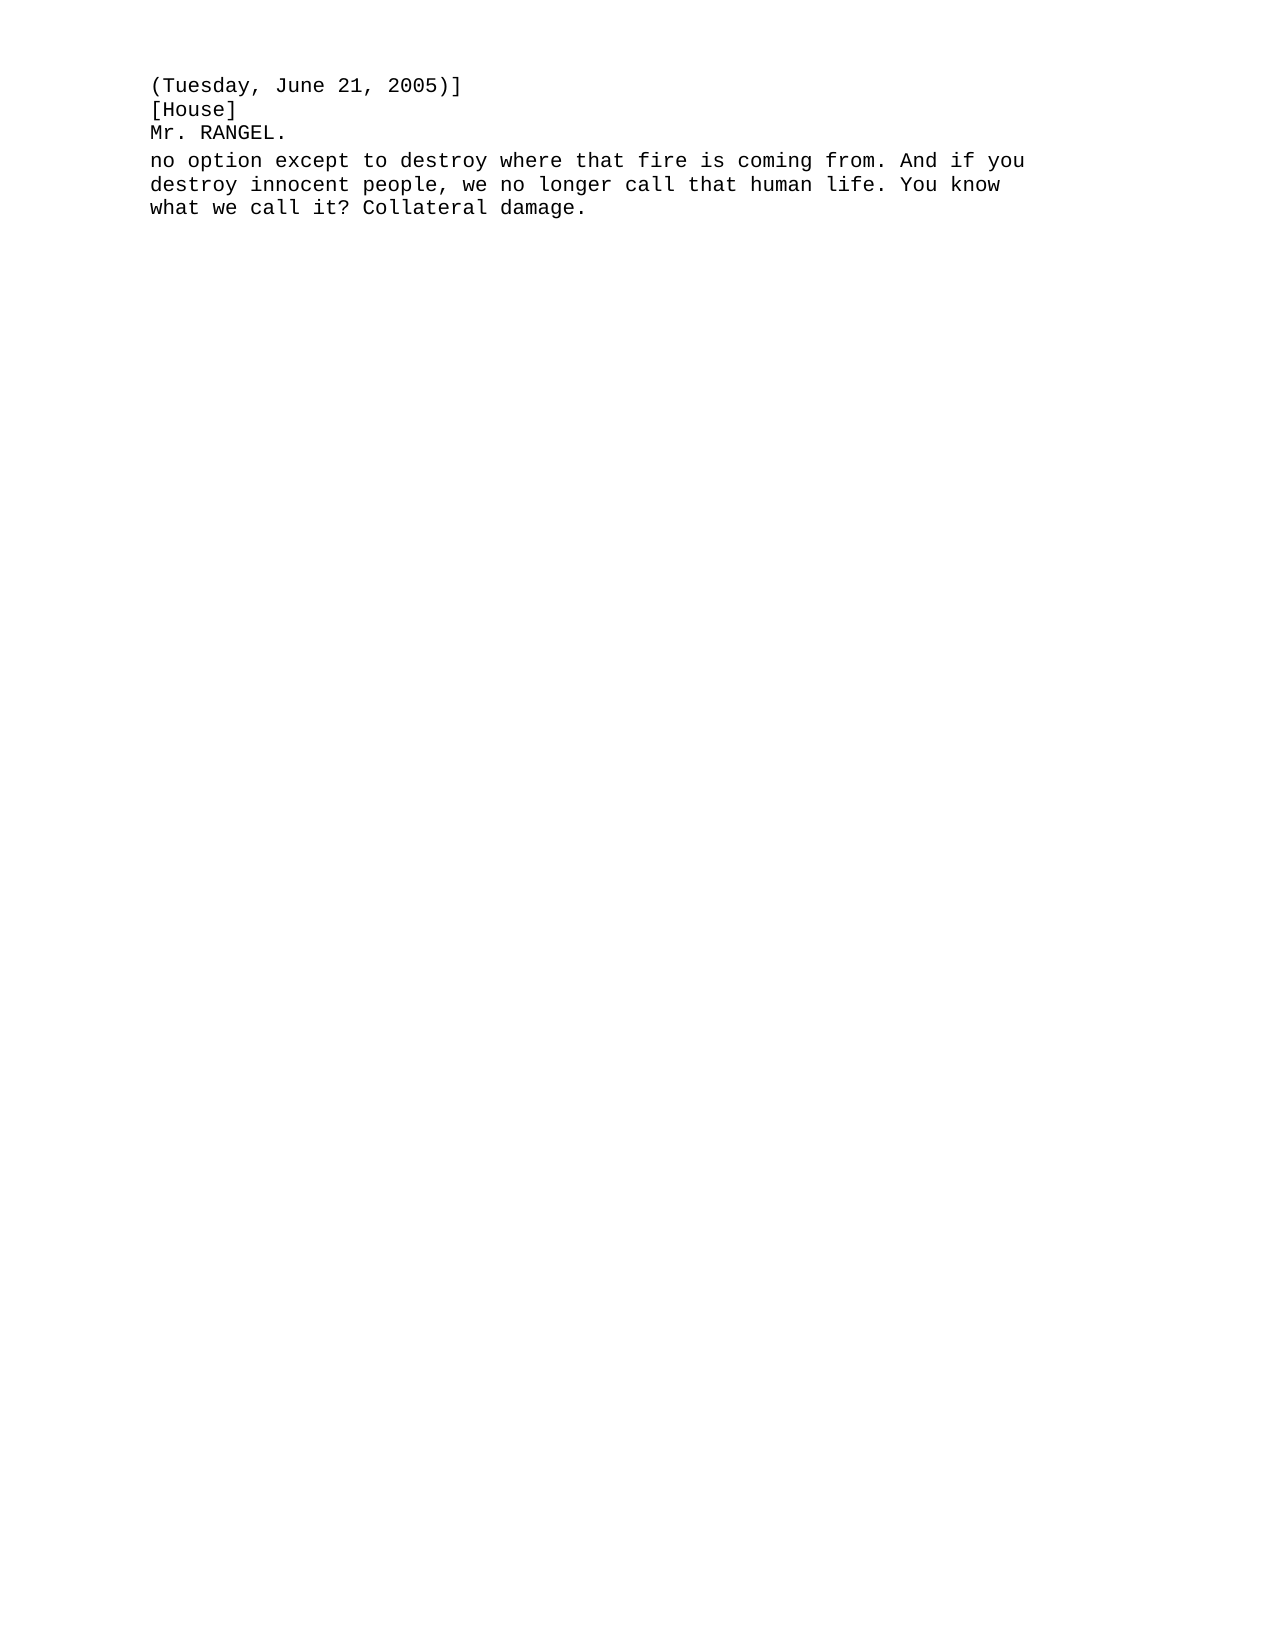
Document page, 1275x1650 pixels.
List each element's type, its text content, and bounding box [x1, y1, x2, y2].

text what we call it? Collateral damage. [150, 197, 1125, 221]
text no option except to destroy where that fire is coming from. And if you [150, 150, 1125, 174]
text destroy innocent people, we no longer call that human life. You know [150, 174, 1125, 197]
